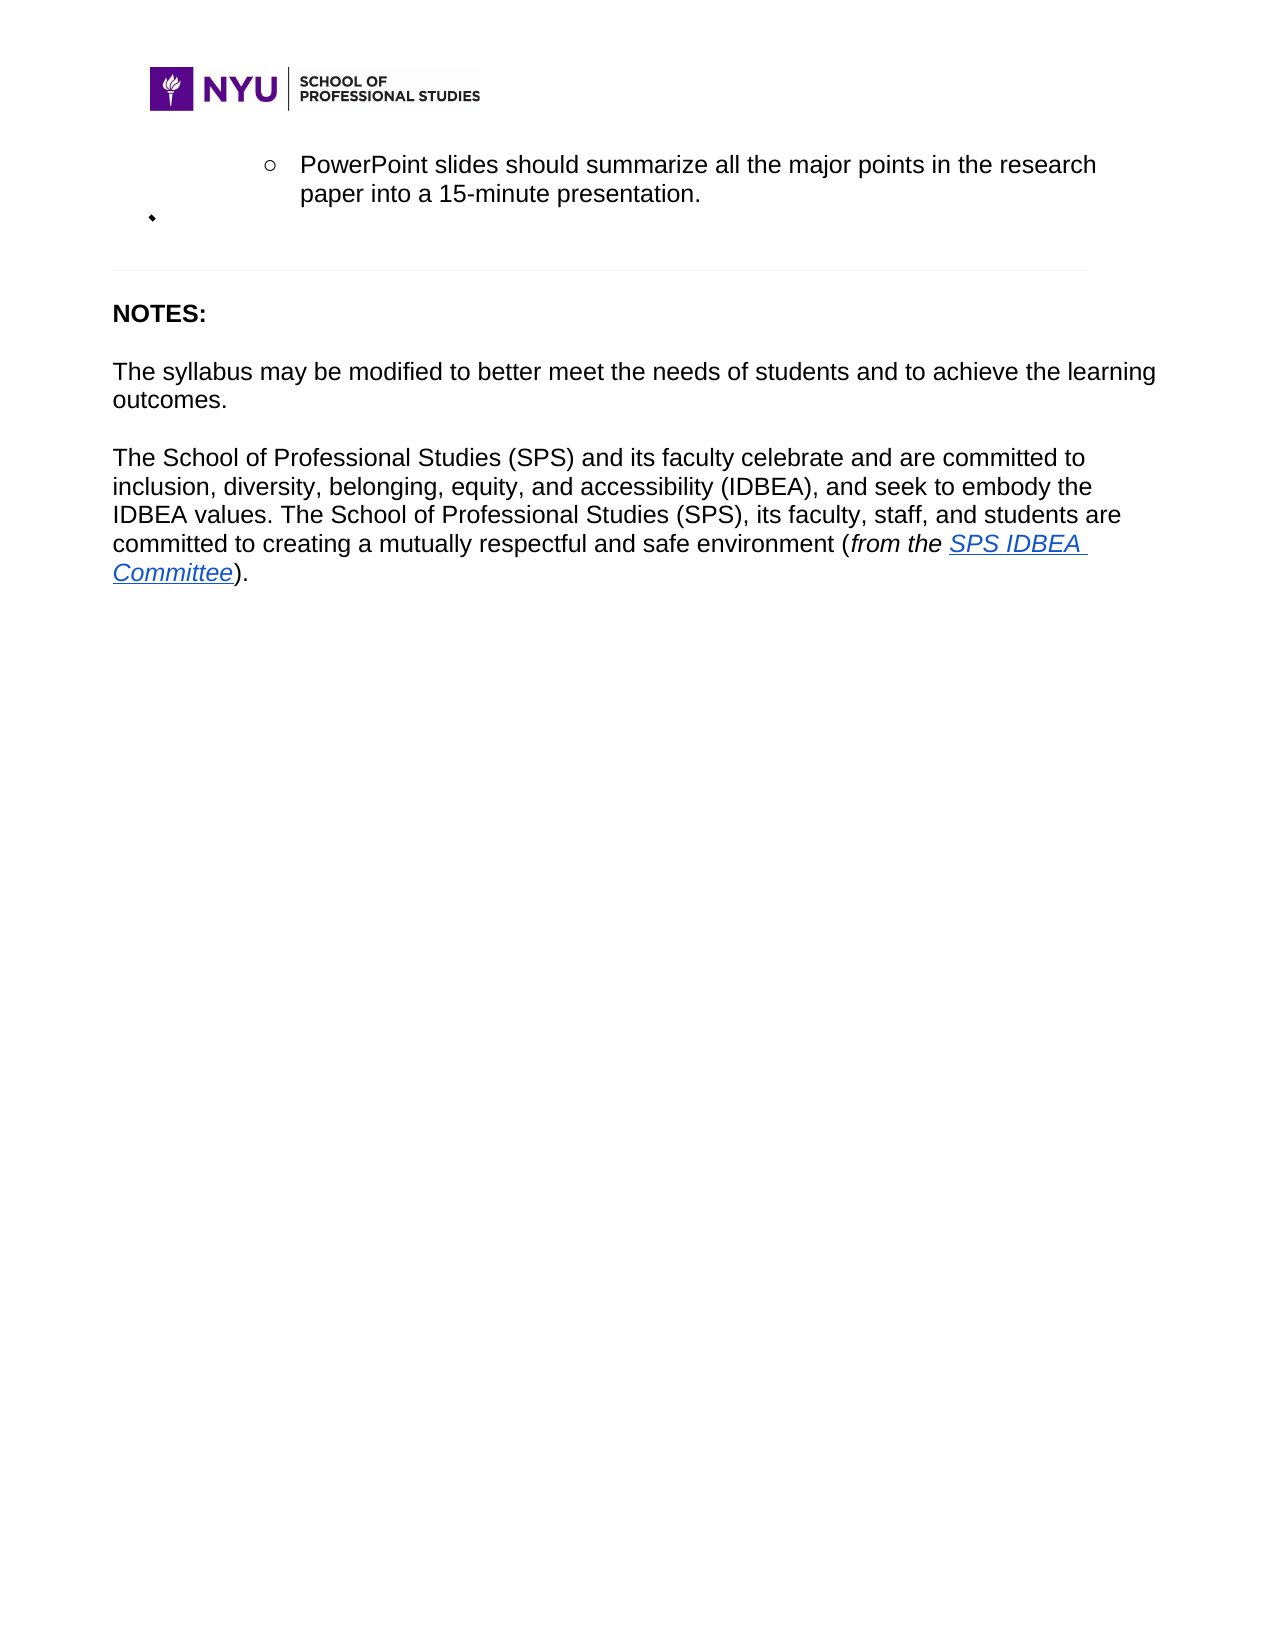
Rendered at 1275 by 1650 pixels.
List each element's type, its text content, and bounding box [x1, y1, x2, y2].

text NOTES: [112, 299, 1162, 328]
picture [150, 67, 480, 111]
list PowerPoint slides should summarize all the major points in the research paper into a 15-minute presentation. [262, 150, 1162, 207]
text The syllabus may be modified to better meet the needs of students and to achieve the learning outcomes. [112, 357, 1162, 414]
text The School of Professional Studies (SPS) and its faculty celebrate and are committed to inclusion, diversity, belonging, equity, and accessibility (IDBEA), and seek to embody the IDBEA values. The School of Professional Studies (SPS), its faculty, staff, and students are committed to creating a mutually respectful and safe environment (from the SPS IDBEA Committee). [112, 443, 1162, 587]
